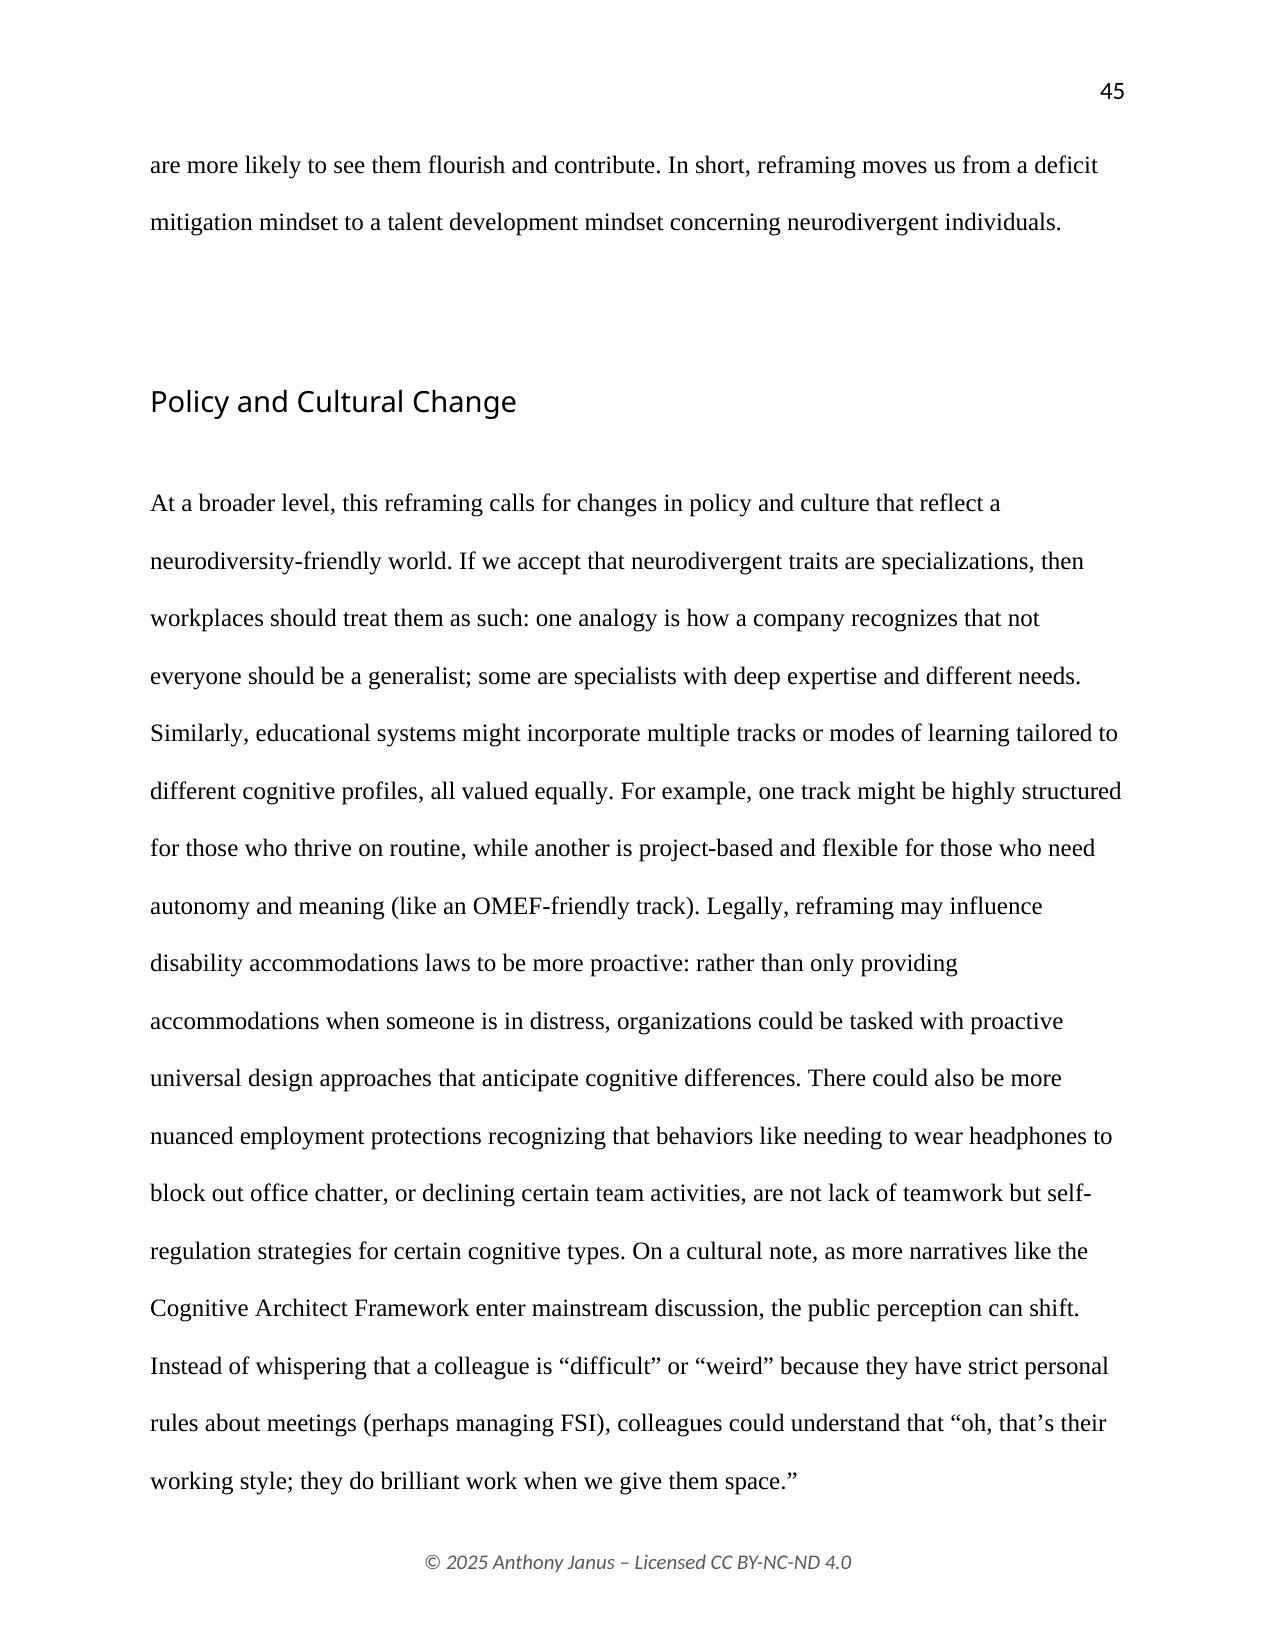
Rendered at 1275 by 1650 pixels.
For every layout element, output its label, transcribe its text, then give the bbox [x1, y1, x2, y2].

subtitle Policy and Cultural Change [150, 381, 1125, 421]
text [150, 150, 1125, 236]
text At a broader level, this reframing calls for changes in policy and culture that reflect a neurodiversity-friendly world. If we accept that neurodivergent traits are specializations, then workplaces should treat them as such: one analogy is how a company recognizes that not everyone should be a generalist; some are specialists with deep expertise and different needs. Similarly, educational systems might incorporate multiple tracks or modes of learning tailored to different cognitive profiles, all valued equally. For example, one track might be highly structured for those who thrive on routine, while another is project-based and flexible for those who need autonomy and meaning (like an OMEF-friendly track). Legally, reframing may influence disability accommodations laws to be more proactive: rather than only providing accommodations when someone is in distress, organizations could be tasked with proactive universal design approaches that anticipate cognitive differences. There could also be more nuanced employment protections recognizing that behaviors like needing to wear headphones to block out office chatter, or declining certain team activities, are not lack of teamwork but self-regulation strategies for certain cognitive types. On a cultural note, as more narratives like the Cognitive Architect Framework enter mainstream discussion, the public perception can shift. Instead of whispering that a colleague is “difficult” or “weird” because they have strict personal rules about meetings (perhaps managing FSI), colleagues could understand that “oh, that’s their working style; they do brilliant work when we give them space.” [150, 488, 1125, 1495]
